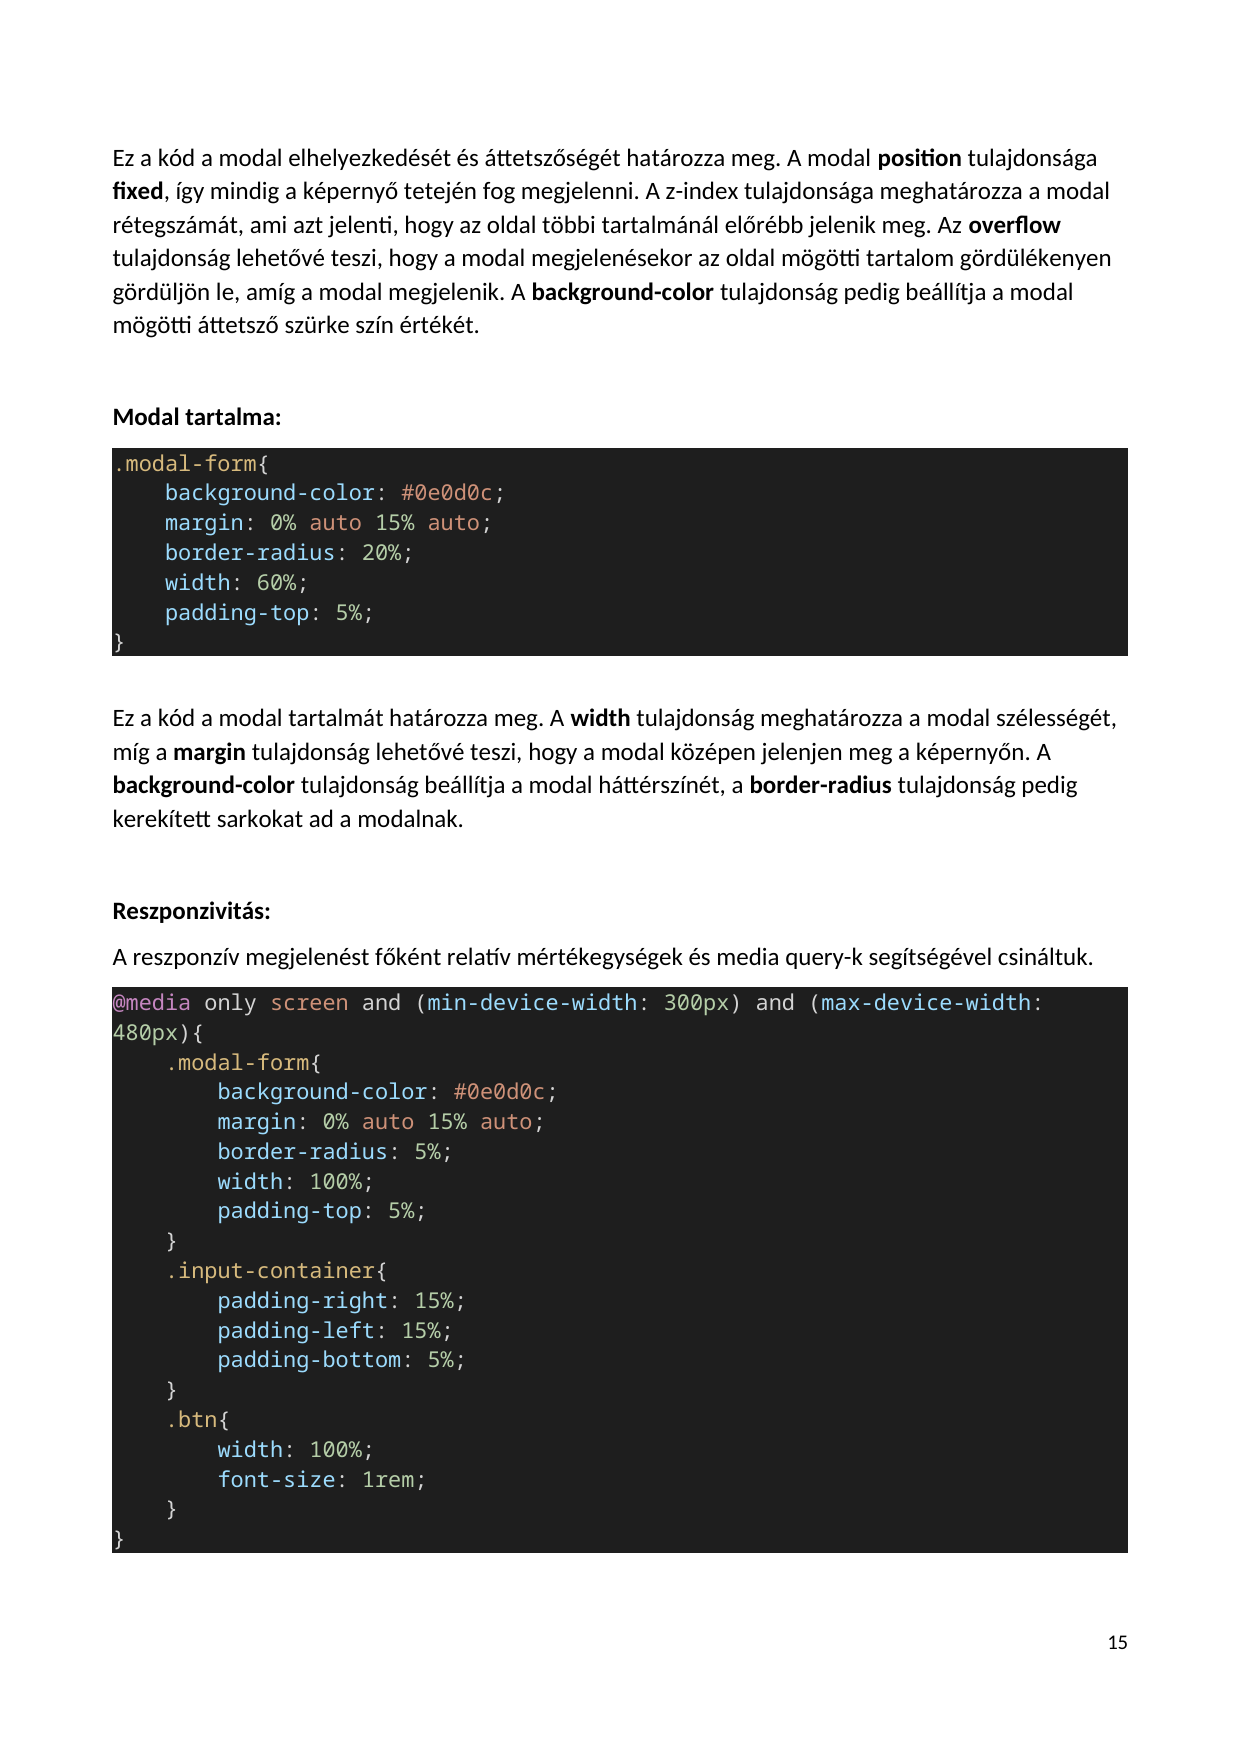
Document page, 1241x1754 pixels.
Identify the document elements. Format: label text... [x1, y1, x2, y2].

text .input-container{ [112, 1255, 1128, 1285]
text border-radius: 20%; [112, 537, 1128, 567]
text .modal-form{ [112, 448, 1128, 477]
text @media only screen and (min-device-width: 300px) and (max-device-width: 480px){ [112, 987, 1128, 1047]
text Ez a kód a modal elhelyezkedését és áttetszőségét határozza meg. A modal position tulajdonsága fixed, így mindig a képernyő tetején fog megjelenni. A z-index tulajdonsága meghatározza a modal rétegszámát, ami azt jelenti, hogy az oldal többi tartalmánál előrébb jelenik meg. Az overflow tulajdonság lehetővé teszi, hogy a modal megjelenésekor az oldal mögötti tartalom gördülékenyen gördüljön le, amíg a modal megjelenik. A background-color tulajdonság pedig beállítja a modal mögötti áttetsző szürke szín értékét. [112, 142, 1128, 340]
text padding-left: 15%; [112, 1315, 1128, 1344]
text A reszponzív megjelenést főként relatív mértékegységek és media query-k segítségével csináltuk. [112, 941, 1128, 971]
text border-radius: 5%; [112, 1136, 1128, 1166]
text padding-top: 5%; [112, 597, 1128, 626]
text } [112, 626, 1128, 656]
text } [112, 1225, 1128, 1255]
text } [112, 1493, 1128, 1523]
text font-size: 1rem; [112, 1464, 1128, 1493]
text Reszponzivitás: [112, 895, 1128, 925]
text padding-right: 15%; [112, 1285, 1128, 1315]
text .btn{ [112, 1404, 1128, 1434]
text padding-top: 5%; [112, 1196, 1128, 1225]
text margin: 0% auto 15% auto; [112, 507, 1128, 537]
text } [112, 1523, 1128, 1553]
text Ez a kód a modal tartalmát határozza meg. A width tulajdonság meghatározza a modal szélességét, míg a margin tulajdonság lehetővé teszi, hogy a modal középen jelenjen meg a képernyőn. A background-color tulajdonság beállítja a modal háttérszínét, a border-radius tulajdonság pedig kerekített sarkokat ad a modalnak. [112, 702, 1128, 833]
text width: 60%; [112, 567, 1128, 597]
text .modal-form{ [112, 1047, 1128, 1076]
text Modal tartalma: [112, 402, 1128, 432]
text background-color: #0e0d0c; [112, 477, 1128, 507]
text background-color: #0e0d0c; [112, 1076, 1128, 1106]
text } [112, 1374, 1128, 1404]
text padding-bottom: 5%; [112, 1344, 1128, 1374]
text width: 100%; [112, 1434, 1128, 1464]
text width: 100%; [112, 1166, 1128, 1196]
text margin: 0% auto 15% auto; [112, 1106, 1128, 1136]
